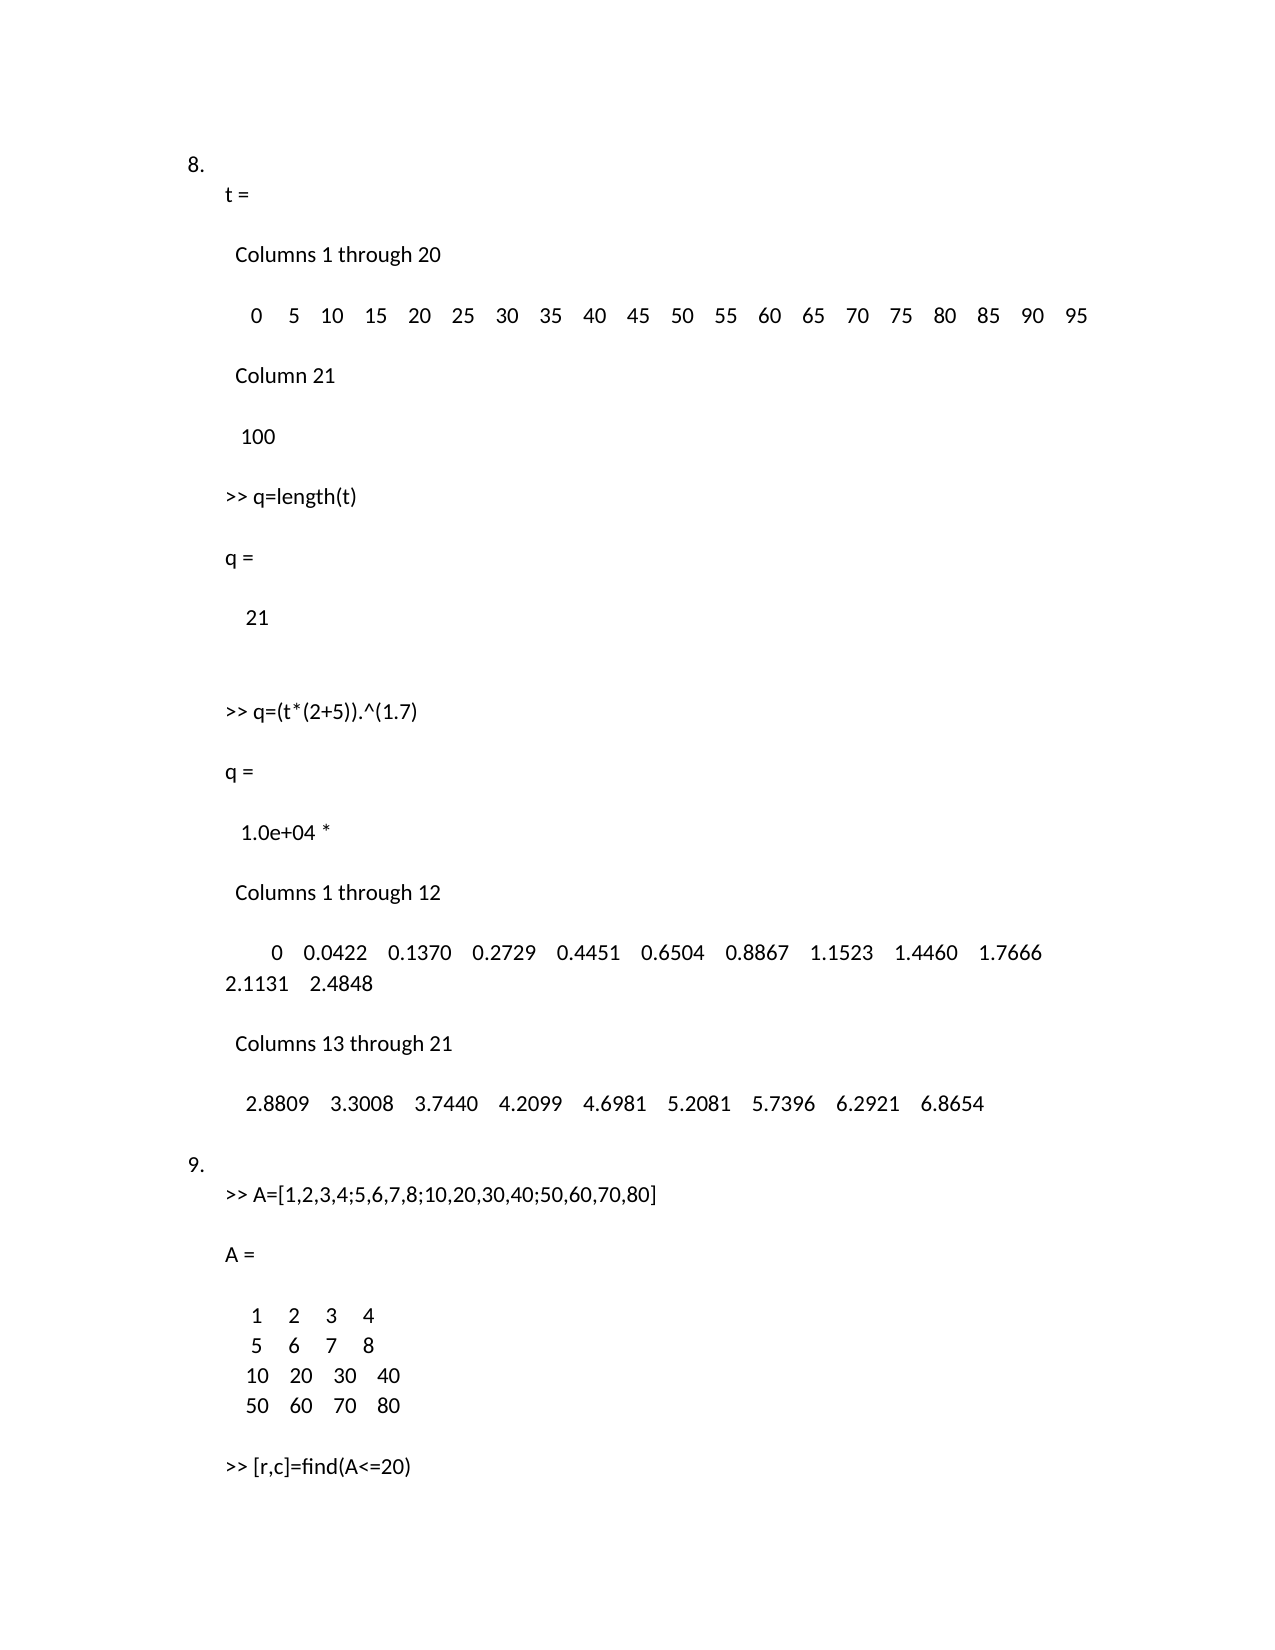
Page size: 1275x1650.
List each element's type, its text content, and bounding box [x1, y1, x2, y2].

list A = [225, 1241, 1125, 1269]
list 1.0e+04 * [225, 818, 1125, 846]
list 2.8809 3.3008 3.7440 4.2099 4.6981 5.2081 5.7396 6.2921 6.8654 [225, 1089, 1125, 1118]
list t = [225, 180, 1125, 208]
list 5 6 7 8 [225, 1331, 1125, 1359]
list 50 60 70 80 [225, 1392, 1125, 1420]
list q = [225, 757, 1125, 785]
list 21 [225, 603, 1125, 631]
list Columns 1 through 20 [225, 241, 1125, 269]
list 0 0.0422 0.1370 0.2729 0.4451 0.6504 0.8867 1.1523 1.4460 1.7666 2.1131 2.4848 [225, 938, 1125, 997]
list >> [r,c]=find(A<=20) [225, 1452, 1125, 1480]
list Column 21 [225, 361, 1125, 389]
list 0 5 10 15 20 25 30 35 40 45 50 55 60 65 70 75 80 85 90 95 [225, 301, 1125, 329]
list Columns 1 through 12 [225, 878, 1125, 906]
list 10 20 30 40 [225, 1361, 1125, 1389]
list >> q=length(t) [225, 482, 1125, 510]
list 100 [225, 422, 1125, 450]
list Columns 13 through 21 [225, 1029, 1125, 1057]
list >> q=(t*(2+5)).^(1.7) [225, 697, 1125, 725]
list 1 2 3 4 [225, 1301, 1125, 1329]
list q = [225, 543, 1125, 571]
list >> A=[1,2,3,4;5,6,7,8;10,20,30,40;50,60,70,80] [225, 1180, 1125, 1208]
